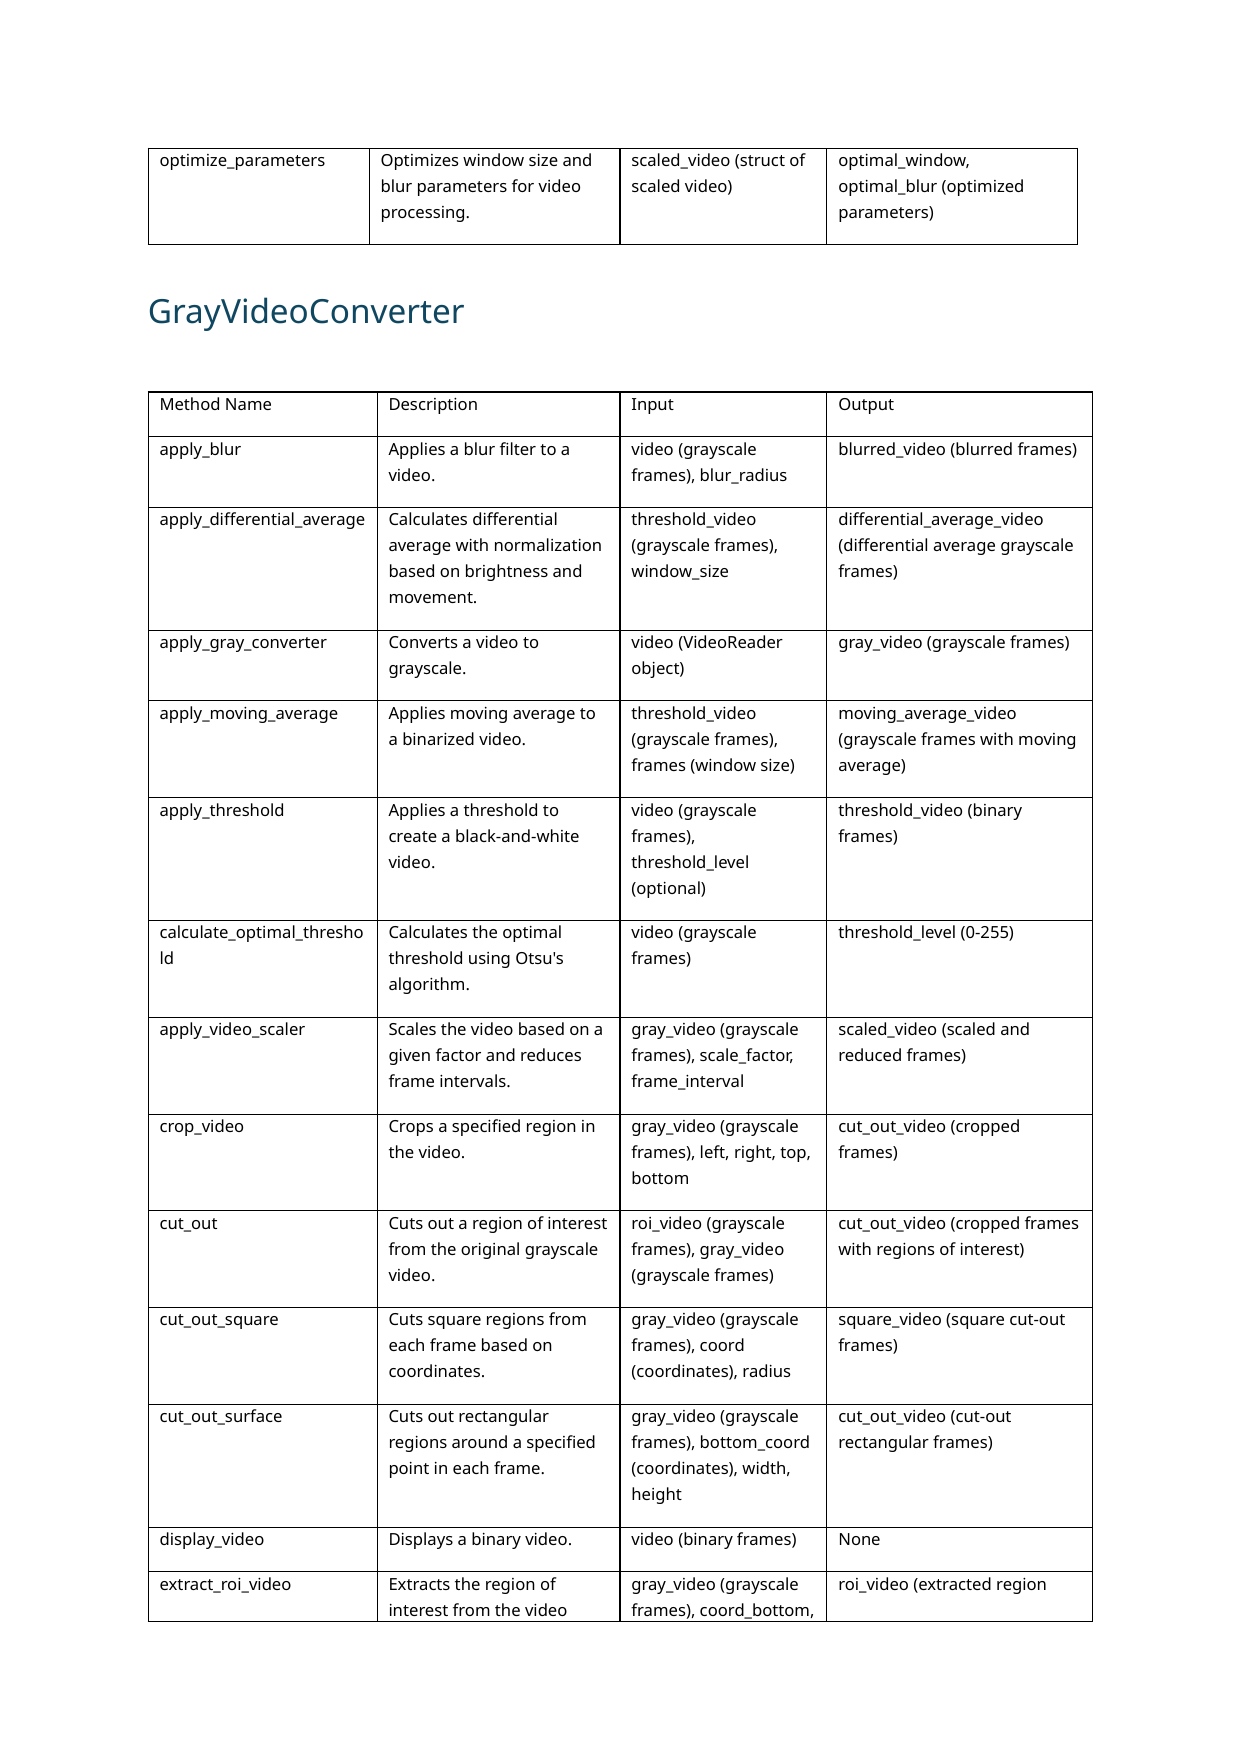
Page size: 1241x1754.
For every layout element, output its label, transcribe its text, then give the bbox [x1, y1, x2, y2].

table_cell apply_threshold [149, 798, 377, 920]
table_cell Calculates differential average with normalization based on brightness and movement. [378, 508, 619, 629]
table_cell video (grayscale frames), threshold_level (optional) [621, 798, 826, 920]
table_cell cut_out_video (cut-out rectangular frames) [827, 1405, 1092, 1527]
table_cell scaled_video (scaled and reduced frames) [827, 1018, 1092, 1113]
table_header Input [621, 393, 826, 436]
table_cell None [827, 1528, 1092, 1571]
table_cell Applies moving average to a binarized video. [378, 701, 619, 797]
table_cell moving_average_video (grayscale frames with moving average) [827, 701, 1092, 797]
table_cell optimal_window, optimal_blur (optimized parameters) [827, 149, 1077, 244]
table_cell Applies a blur filter to a video. [378, 437, 619, 507]
table_cell gray_video (grayscale frames), left, right, top, bottom [621, 1115, 826, 1210]
table_cell optimize_parameters [149, 149, 369, 244]
table_header Output [827, 393, 1092, 436]
table_cell Cuts out a region of interest from the original grayscale video. [378, 1211, 619, 1307]
table_cell apply_blur [149, 437, 377, 507]
table_cell differential_average_video (differential average grayscale frames) [827, 508, 1092, 629]
table_cell blurred_video (blurred frames) [827, 437, 1092, 507]
table_cell cut_out [149, 1211, 377, 1307]
table_cell video (binary frames) [621, 1528, 826, 1571]
table_cell Cuts out rectangular regions around a specified point in each frame. [378, 1405, 619, 1527]
table_cell Optimizes window size and blur parameters for video processing. [370, 149, 619, 244]
table_cell cut_out_video (cropped frames) [827, 1115, 1092, 1210]
table_cell calculate_optimal_threshold [149, 921, 377, 1017]
table_cell roi_video (grayscale frames), gray_video (grayscale frames) [621, 1211, 826, 1307]
table_cell scaled_video (struct of scaled video) [621, 149, 826, 244]
table_cell threshold_video (grayscale frames), window_size [621, 508, 826, 629]
table_cell apply_video_scaler [149, 1018, 377, 1113]
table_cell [621, 1572, 826, 1621]
table_cell crop_video [149, 1115, 377, 1210]
table_cell Converts a video to grayscale. [378, 631, 619, 700]
table_cell Cuts square regions from each frame based on coordinates. [378, 1308, 619, 1404]
table_cell square_video (square cut-out frames) [827, 1308, 1092, 1404]
table_cell display_video [149, 1528, 377, 1571]
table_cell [378, 1572, 619, 1621]
table_cell Scales the video based on a given factor and reduces frame intervals. [378, 1018, 619, 1113]
table_cell apply_gray_converter [149, 631, 377, 700]
table_cell threshold_level (0-255) [827, 921, 1092, 1017]
table_cell threshold_video (binary frames) [827, 798, 1092, 920]
table_cell video (grayscale frames) [621, 921, 826, 1017]
table_header Description [378, 393, 619, 436]
table_cell gray_video (grayscale frames), coord (coordinates), radius [621, 1308, 826, 1404]
table_cell gray_video (grayscale frames), scale_factor, frame_interval [621, 1018, 826, 1113]
table_cell extract_roi_video [149, 1572, 377, 1621]
table_cell gray_video (grayscale frames), bottom_coord (coordinates), width, height [621, 1405, 826, 1527]
table_cell threshold_video (grayscale frames), frames (window size) [621, 701, 826, 797]
table_cell gray_video (grayscale frames) [827, 631, 1092, 700]
subtitle GrayVideoConverter [148, 288, 1093, 333]
table_cell cut_out_surface [149, 1405, 377, 1527]
table_cell Crops a specified region in the video. [378, 1115, 619, 1210]
table_cell cut_out_video (cropped frames with regions of interest) [827, 1211, 1092, 1307]
table_cell video (grayscale frames), blur_radius [621, 437, 826, 507]
table_cell Calculates the optimal threshold using Otsu's algorithm. [378, 921, 619, 1017]
table_cell Displays a binary video. [378, 1528, 619, 1571]
table_cell video (VideoReader object) [621, 631, 826, 700]
table_cell Applies a threshold to create a black-and-white video. [378, 798, 619, 920]
table_header Method Name [149, 393, 377, 436]
table_cell apply_differential_average [149, 508, 377, 629]
table_cell cut_out_square [149, 1308, 377, 1404]
table_cell apply_moving_average [149, 701, 377, 797]
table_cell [827, 1572, 1092, 1621]
